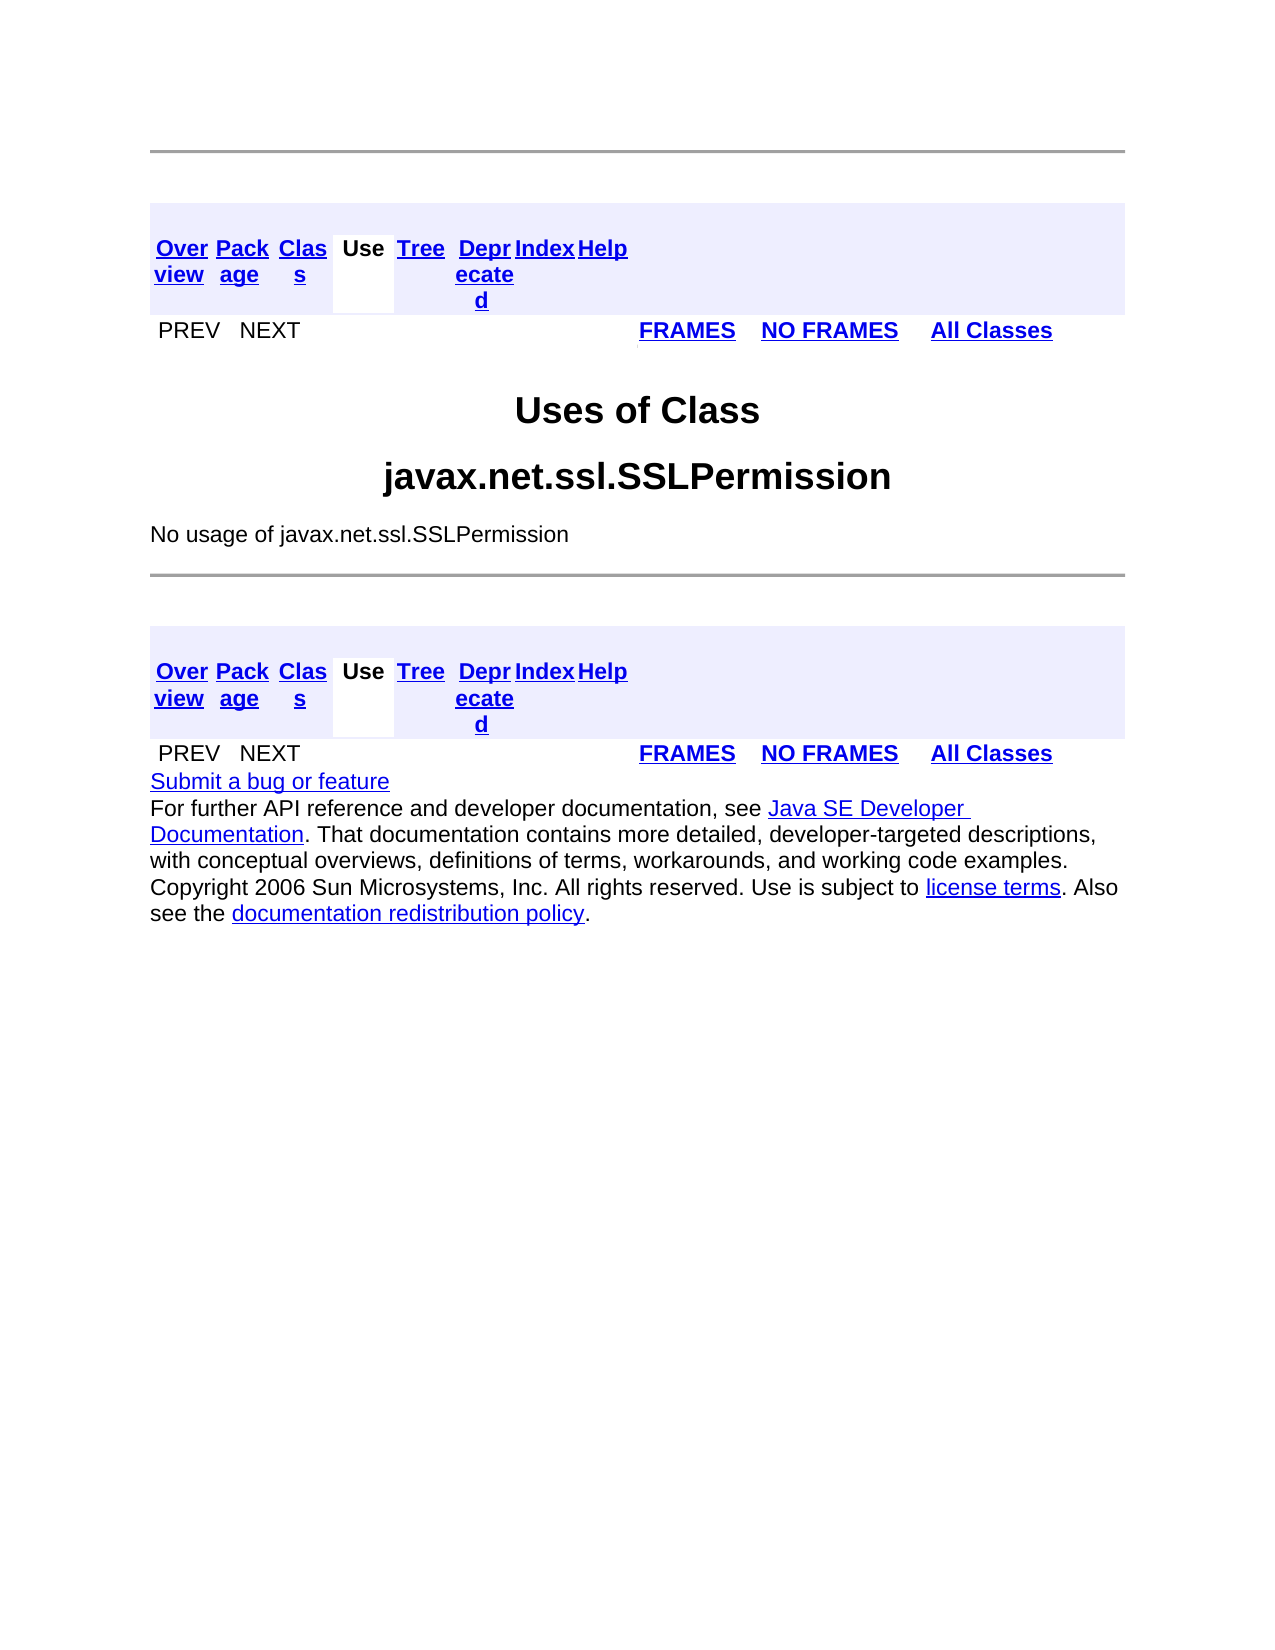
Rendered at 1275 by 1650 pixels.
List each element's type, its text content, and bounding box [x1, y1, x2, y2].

table_cell PREV NEXT [150, 315, 637, 345]
text For further API reference and developer documentation, see Java SE Developer Documentation. That documentation contains more detailed, developer-targeted descriptions, with conceptual overviews, definitions of terms, workarounds, and working code examples. [150, 795, 1125, 874]
table_cell PREV NEXT [150, 739, 637, 768]
table_header [150, 626, 1125, 739]
table_cell FRAMES NO FRAMES All Classes [638, 739, 1125, 768]
text javax.net.ssl.SSLPermission [150, 454, 1125, 497]
text Uses of Class [150, 388, 1125, 431]
table_cell FRAMES NO FRAMES All Classes [638, 315, 1125, 345]
text Submit a bug or feature [150, 768, 1125, 795]
text Copyright 2006 Sun Microsystems, Inc. All rights reserved. Use is subject to license terms. Also see the documentation redistribution policy. [150, 874, 1125, 926]
table_header [150, 203, 1125, 315]
text No usage of javax.net.ssl.SSLPermission [150, 521, 1125, 547]
